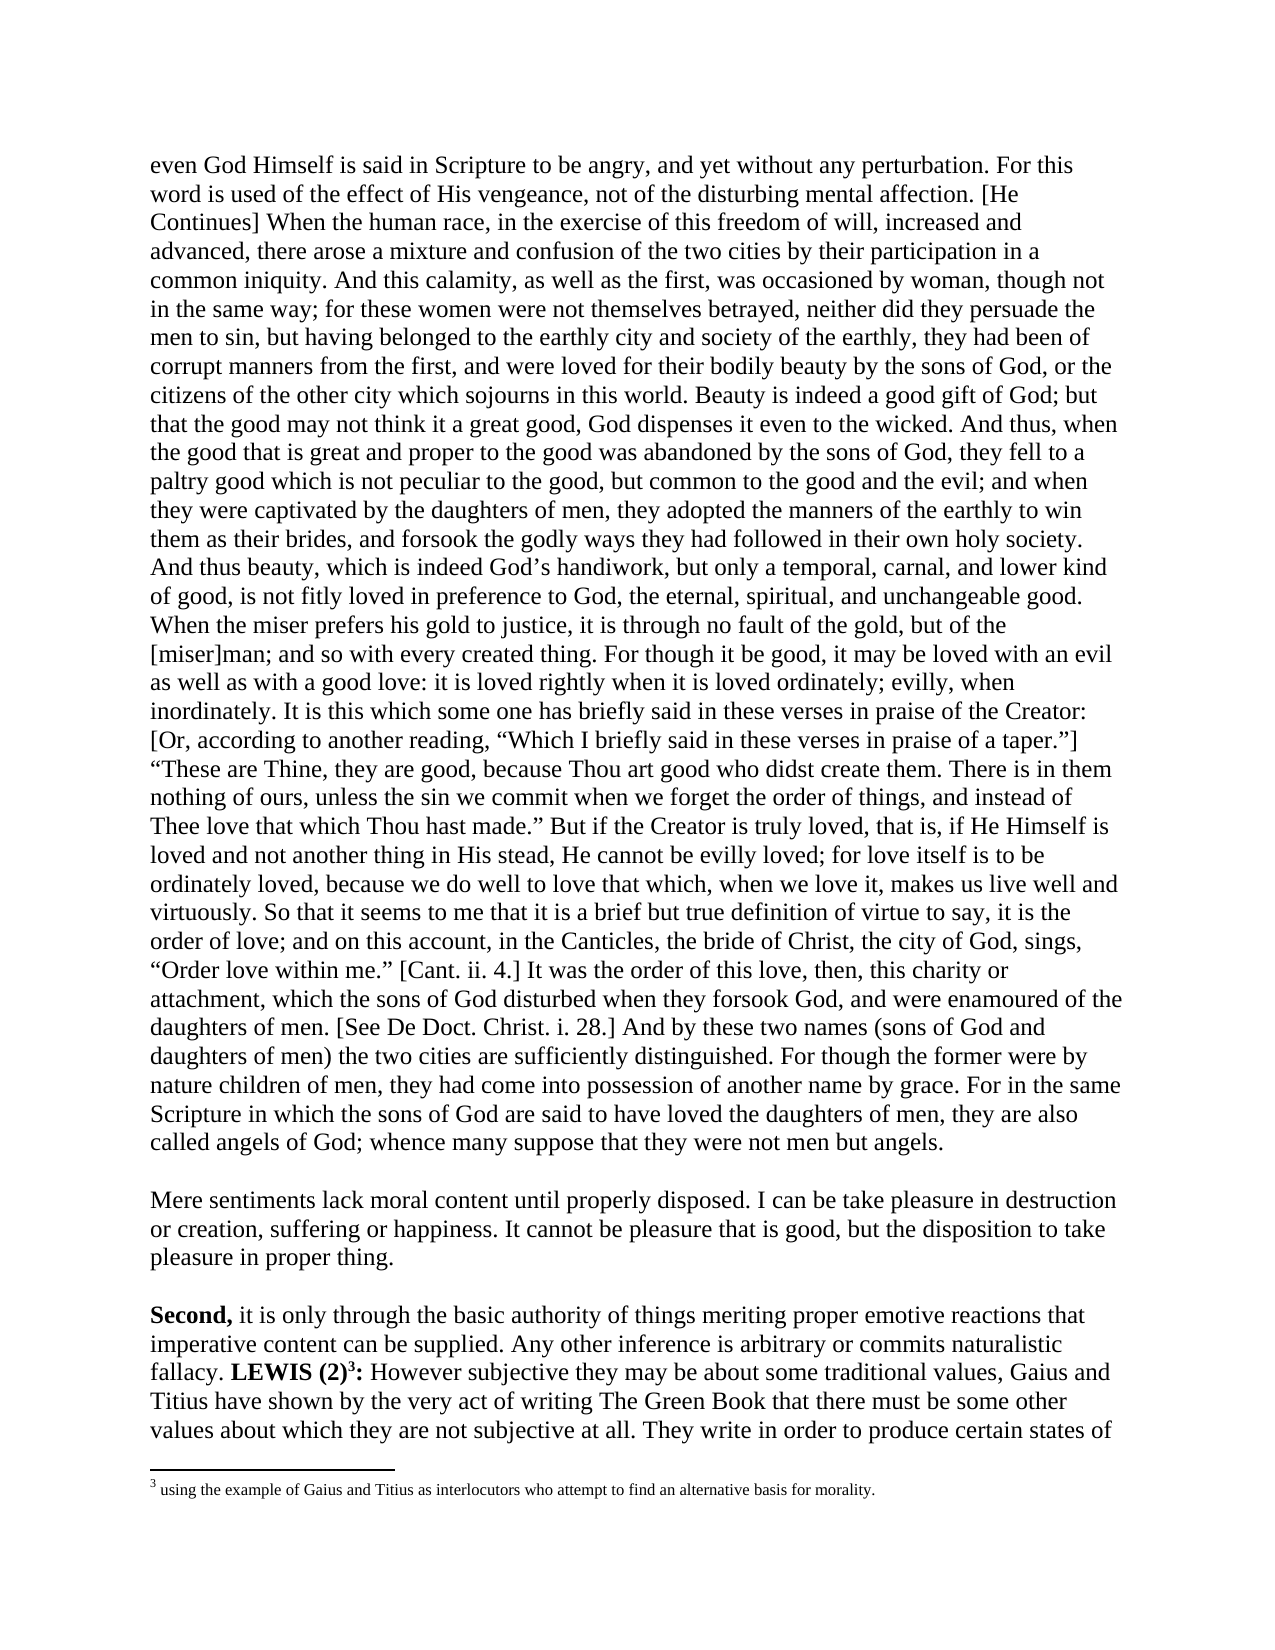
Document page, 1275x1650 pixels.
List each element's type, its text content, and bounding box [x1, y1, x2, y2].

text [150, 1300, 1125, 1444]
text Mere sentiments lack moral content until properly disposed. I can be take pleasure in destruction or creation, suffering or happiness. It cannot be pleasure that is good, but the disposition to take pleasure in proper thing. [150, 1185, 1125, 1271]
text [150, 150, 1125, 1156]
